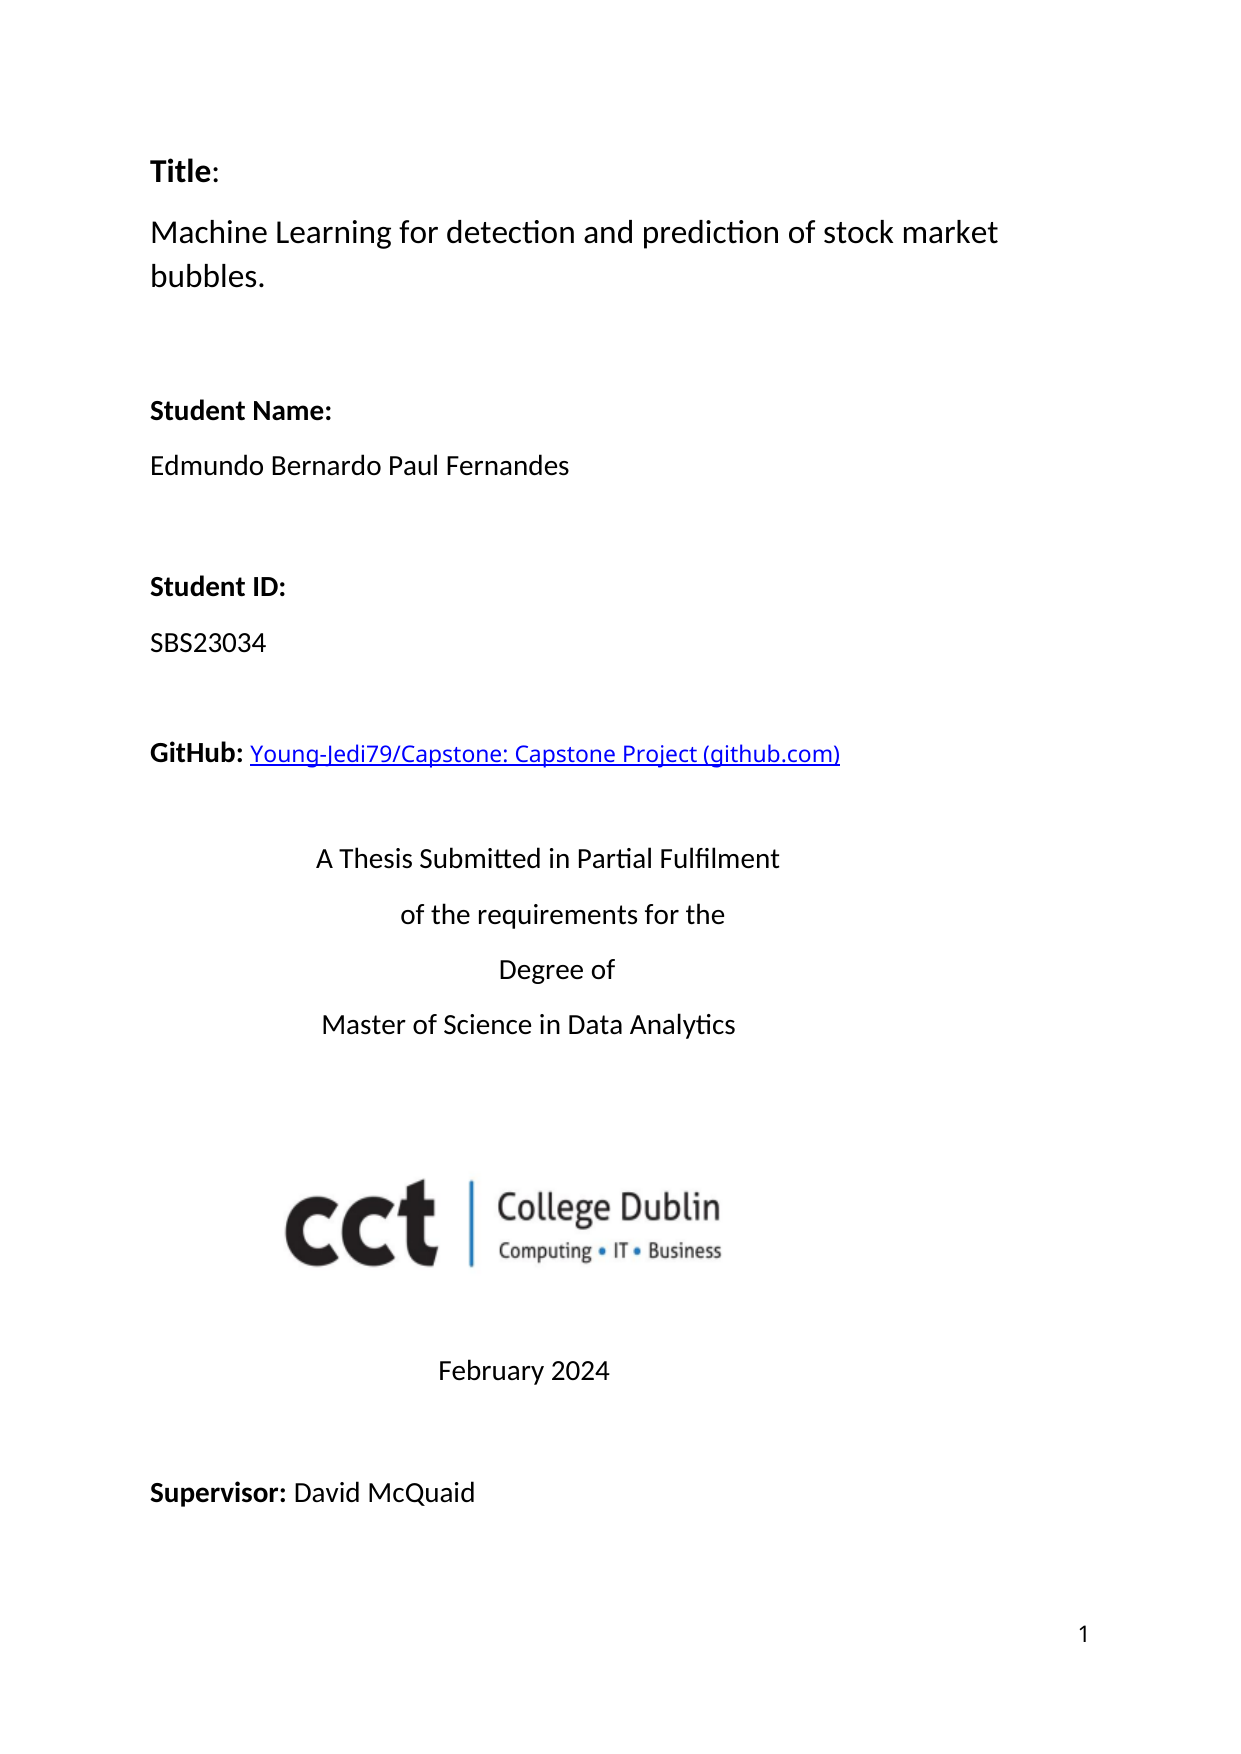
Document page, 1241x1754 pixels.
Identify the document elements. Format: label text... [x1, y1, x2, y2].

text Student Name: [150, 392, 1090, 428]
text Student ID: [150, 568, 1090, 604]
text Degree of [150, 951, 1090, 986]
text Master of Science in Data Analytics [150, 1006, 1090, 1042]
text GitHub: Young-Jedi79/Capstone: Capstone Project (github.com) [150, 734, 1090, 769]
text SBS23034 [150, 624, 1090, 659]
text A Thesis Submitted in Partial Fulfilment [150, 840, 1090, 876]
picture [150, 1127, 888, 1333]
text of the requirements for the [150, 896, 1090, 931]
text Supervisor: David McQuaid [150, 1474, 1090, 1509]
text Edmundo Bernardo Paul Fernandes [150, 447, 1090, 483]
text February 2024 [150, 1352, 1090, 1387]
text Machine Learning for detection and prediction of stock market bubbles. [150, 211, 1090, 295]
text Title: [150, 150, 1090, 191]
